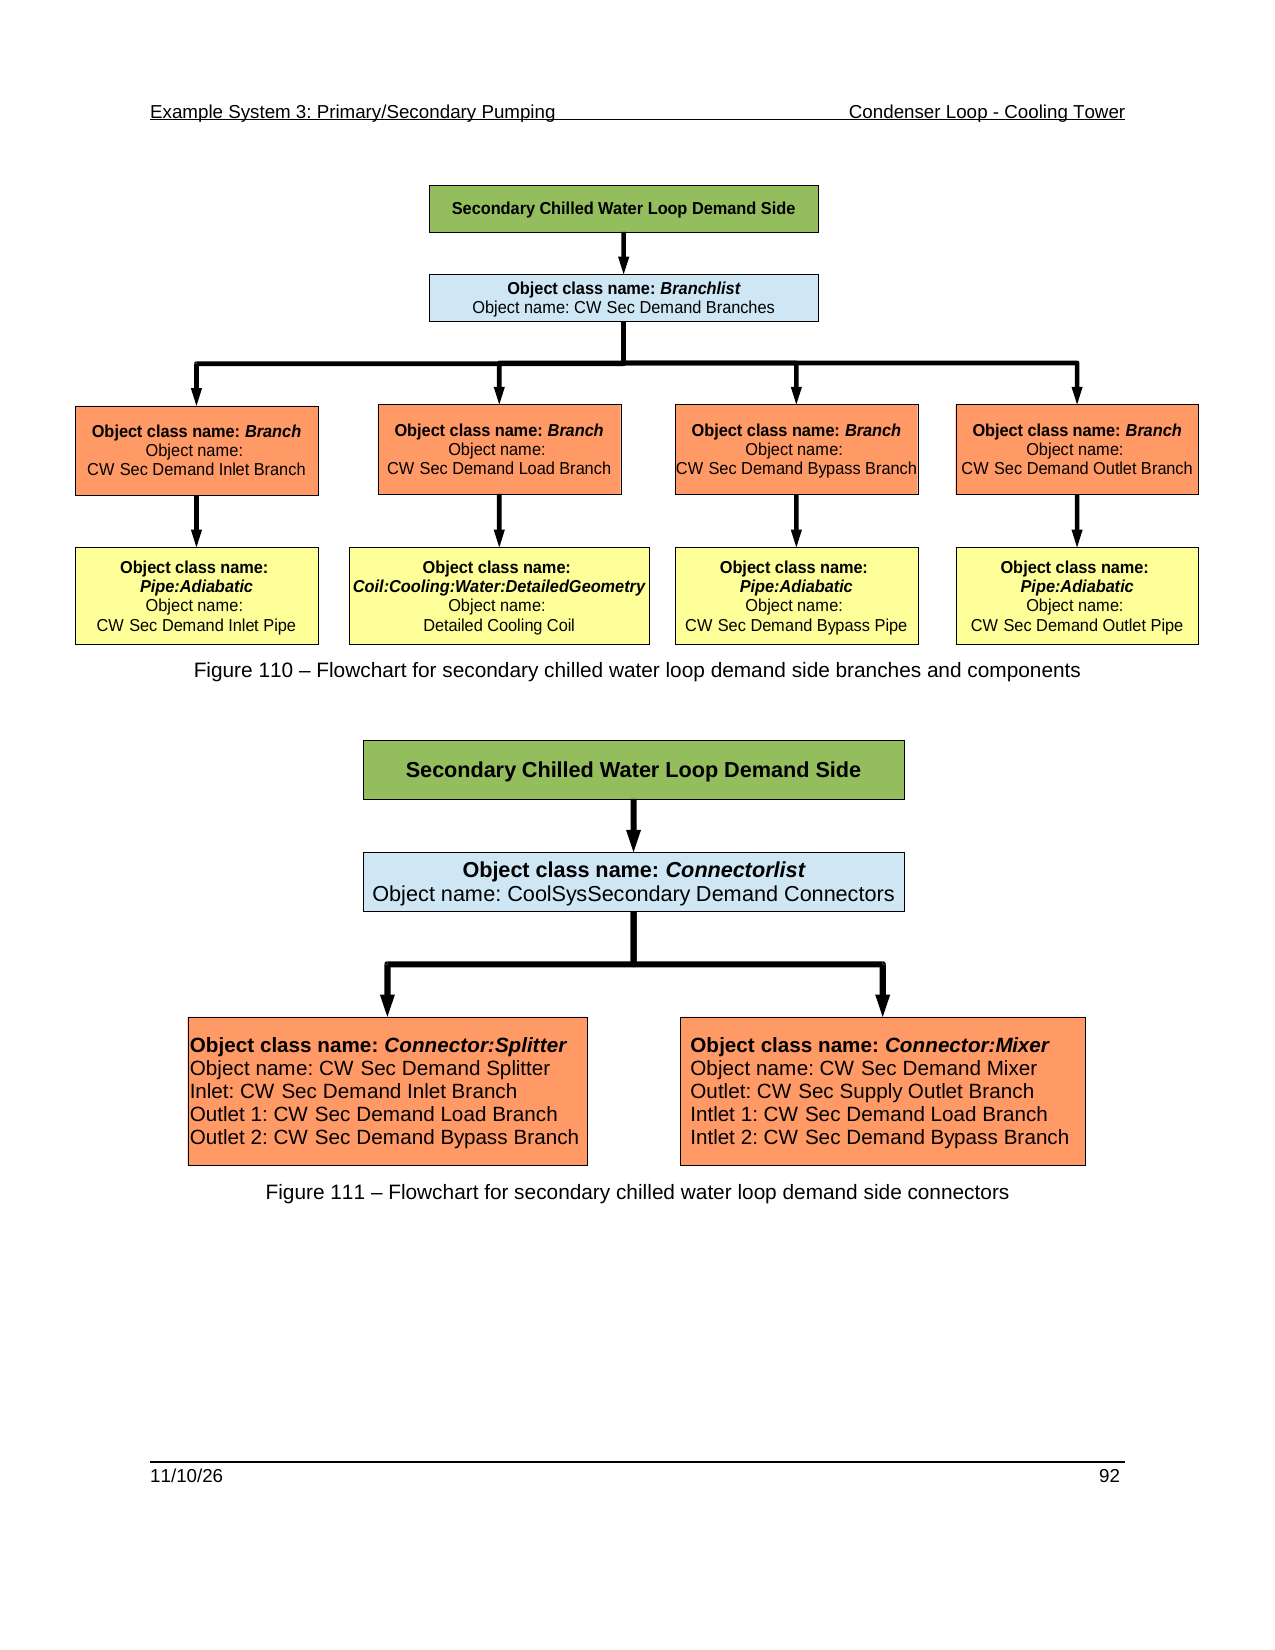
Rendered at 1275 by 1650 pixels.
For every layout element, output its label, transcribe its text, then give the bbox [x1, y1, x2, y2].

text Figure 111 – Flowchart for secondary chilled water loop demand side connectors [150, 1180, 1125, 1204]
text Figure 110 – Flowchart for secondary chilled water loop demand side branches and components [150, 658, 1125, 682]
